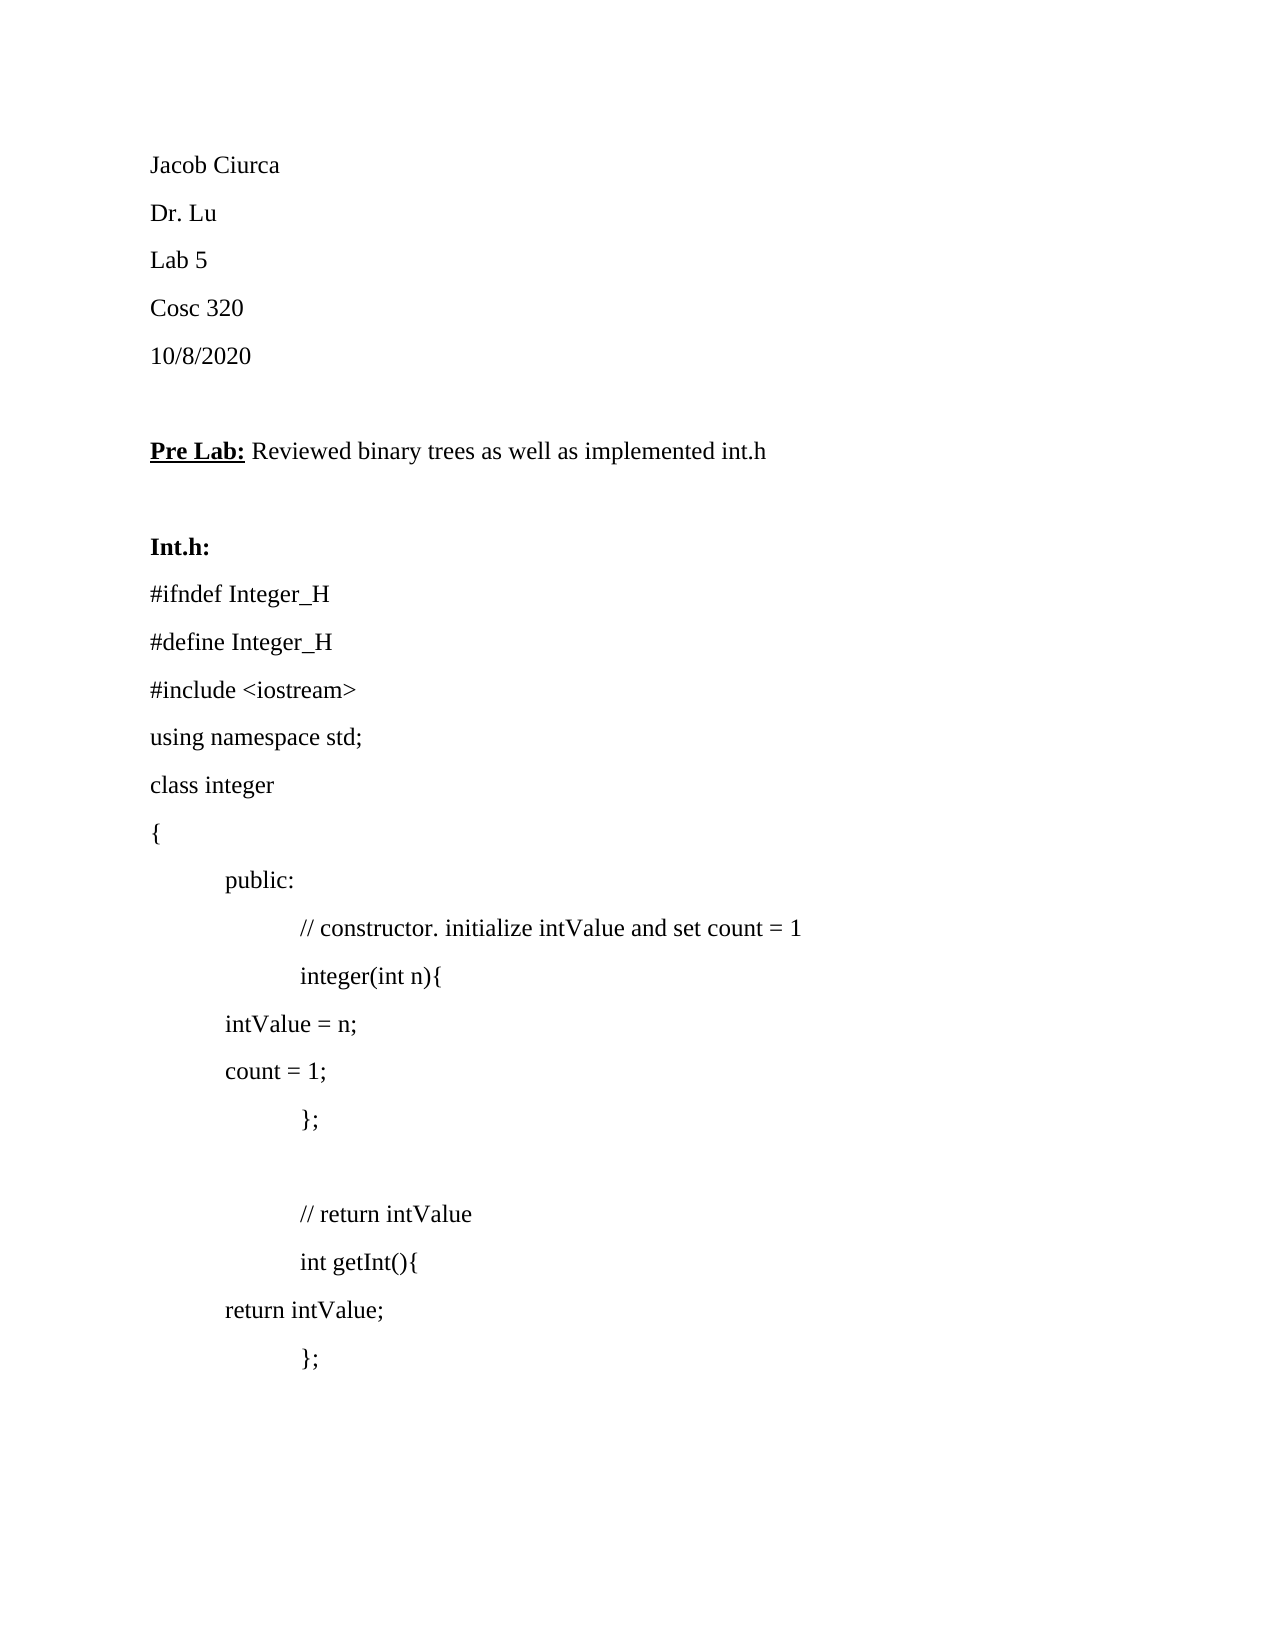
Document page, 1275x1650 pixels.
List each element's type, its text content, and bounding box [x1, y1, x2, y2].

text Jacob Ciurca [150, 150, 1125, 179]
text Int.h: [150, 532, 1125, 560]
text class integer [150, 770, 1125, 799]
text Dr. Lu [150, 198, 1125, 226]
text Pre Lab: Reviewed binary trees as well as implemented int.h [150, 436, 1125, 465]
text int getInt(){ [150, 1247, 1125, 1276]
text integer(int n){ [150, 961, 1125, 990]
text using namespace std; [150, 722, 1125, 751]
text count = 1; [150, 1056, 1125, 1085]
text 10/8/2020 [150, 341, 1125, 369]
text #define Integer_H [150, 627, 1125, 656]
text { [150, 818, 1125, 847]
text public: [150, 866, 1125, 894]
text }; [150, 1343, 1125, 1371]
text // return intValue [150, 1199, 1125, 1228]
text return intValue; [150, 1295, 1125, 1324]
text Lab 5 [150, 245, 1125, 274]
text #include <iostream> [150, 675, 1125, 703]
text #ifndef Integer_H [150, 579, 1125, 608]
text }; [150, 1104, 1125, 1133]
text Cosc 320 [150, 293, 1125, 322]
text // constructor. initialize intValue and set count = 1 [150, 913, 1125, 942]
text intValue = n; [150, 1009, 1125, 1037]
